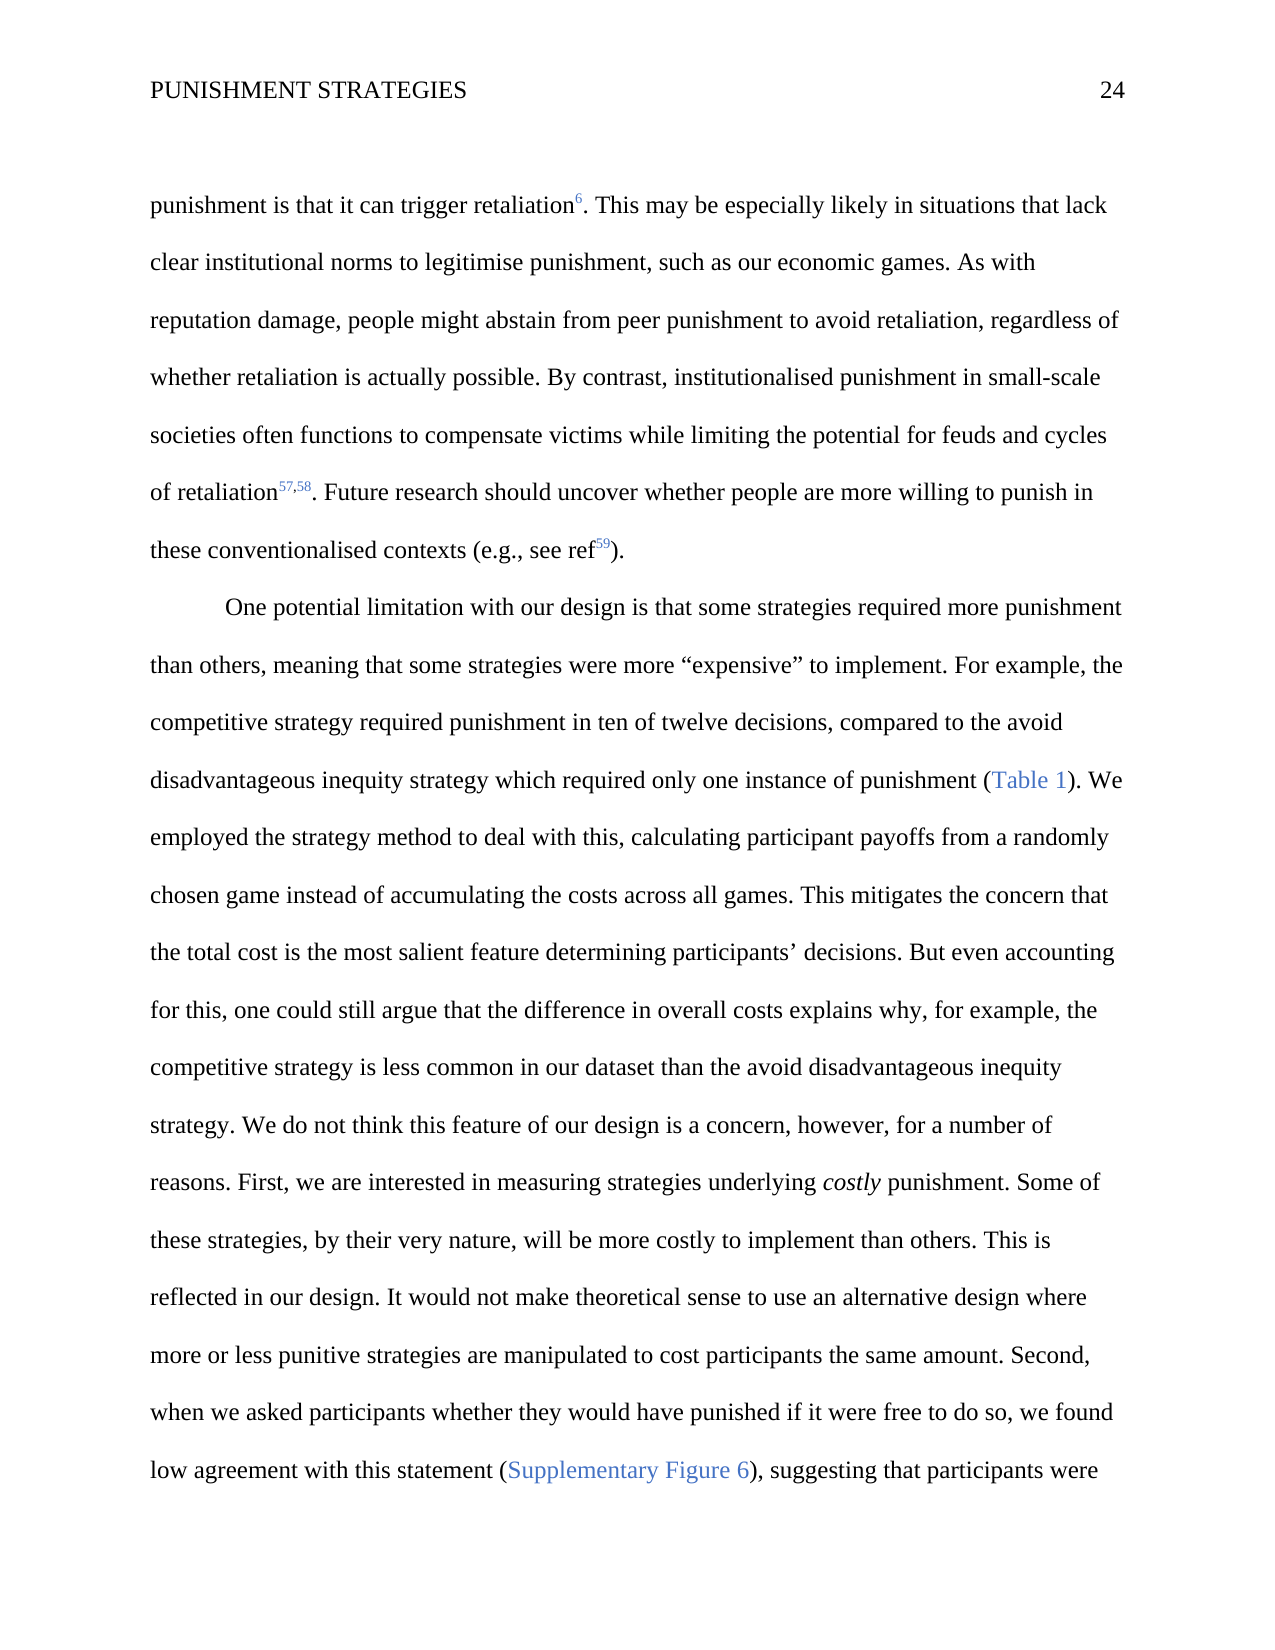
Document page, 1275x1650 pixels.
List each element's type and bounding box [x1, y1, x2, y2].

text [150, 190, 1125, 564]
text [150, 592, 1125, 1484]
